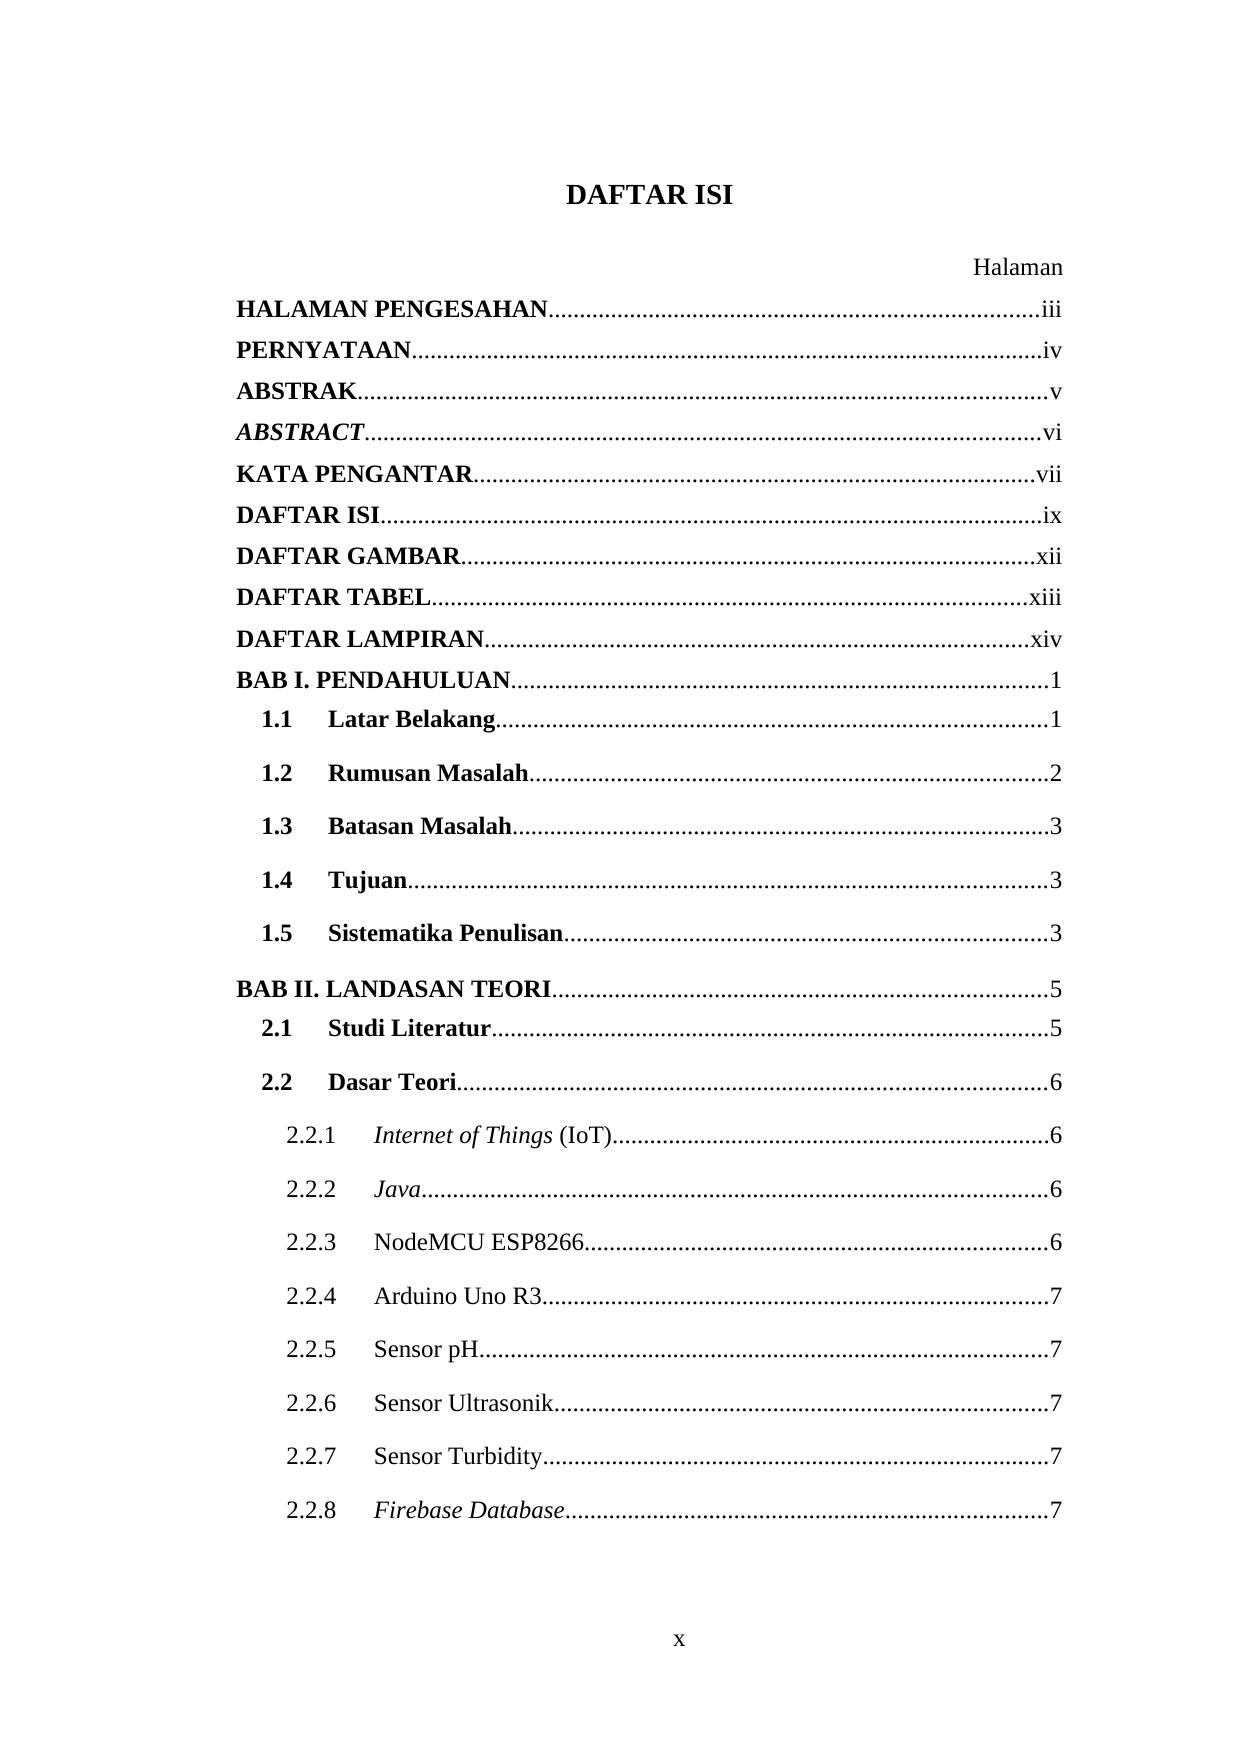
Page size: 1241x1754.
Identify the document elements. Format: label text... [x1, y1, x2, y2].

subtitle DAFTAR ISI [236, 177, 1063, 211]
